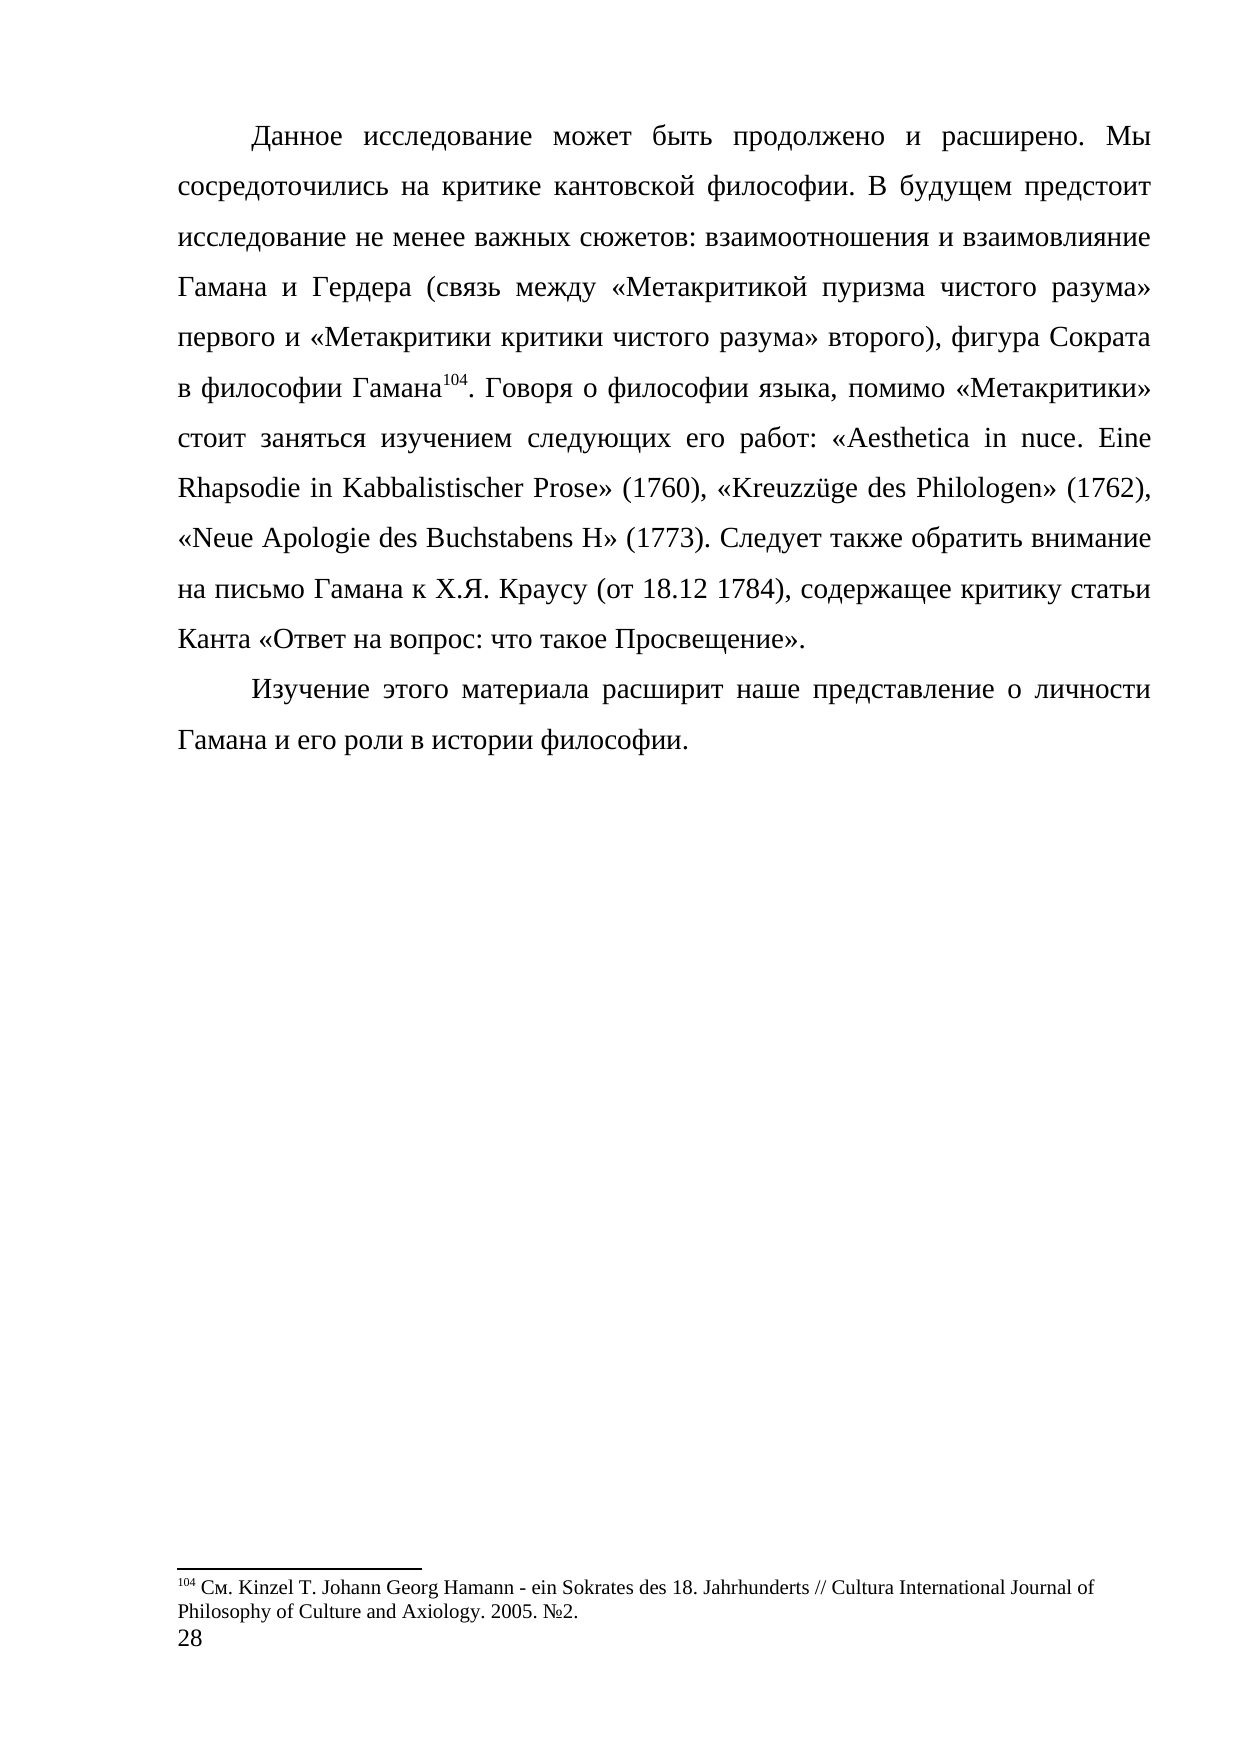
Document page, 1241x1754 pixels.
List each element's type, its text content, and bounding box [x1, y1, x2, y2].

text Данное исследование может быть продолжено и расширено. Мы сосредоточились на критике кантовской философии. В будущем предстоит исследование не менее важных сюжетов: взаимоотношения и взаимовлияние Гамана и Гердера (связь между «Метакритикой пуризма чистого разума» первого и «Метакритики критики чистого разума» второго), фигура Сократа в философии Гамана. Говоря о философии языка, помимо «Метакритики» стоит заняться изучением следующих его работ: «Aesthetica in nuce. Eine Rhapsodie in Kabbalistischer Prose» (1760), «Kreuzzüge des Philologen» (1762), «Neue Apologie des Buchstabens H» (1773). Следует также обратить внимание на письмо Гамана к Х.Я. Краусу (от 18.12 1784), содержащее критику статьи Канта «Ответ на вопрос: что такое Просвещение». [177, 118, 1152, 655]
text Изучение этого материала расширит наше представление о личности Гамана и его роли в истории философии. [177, 672, 1152, 755]
